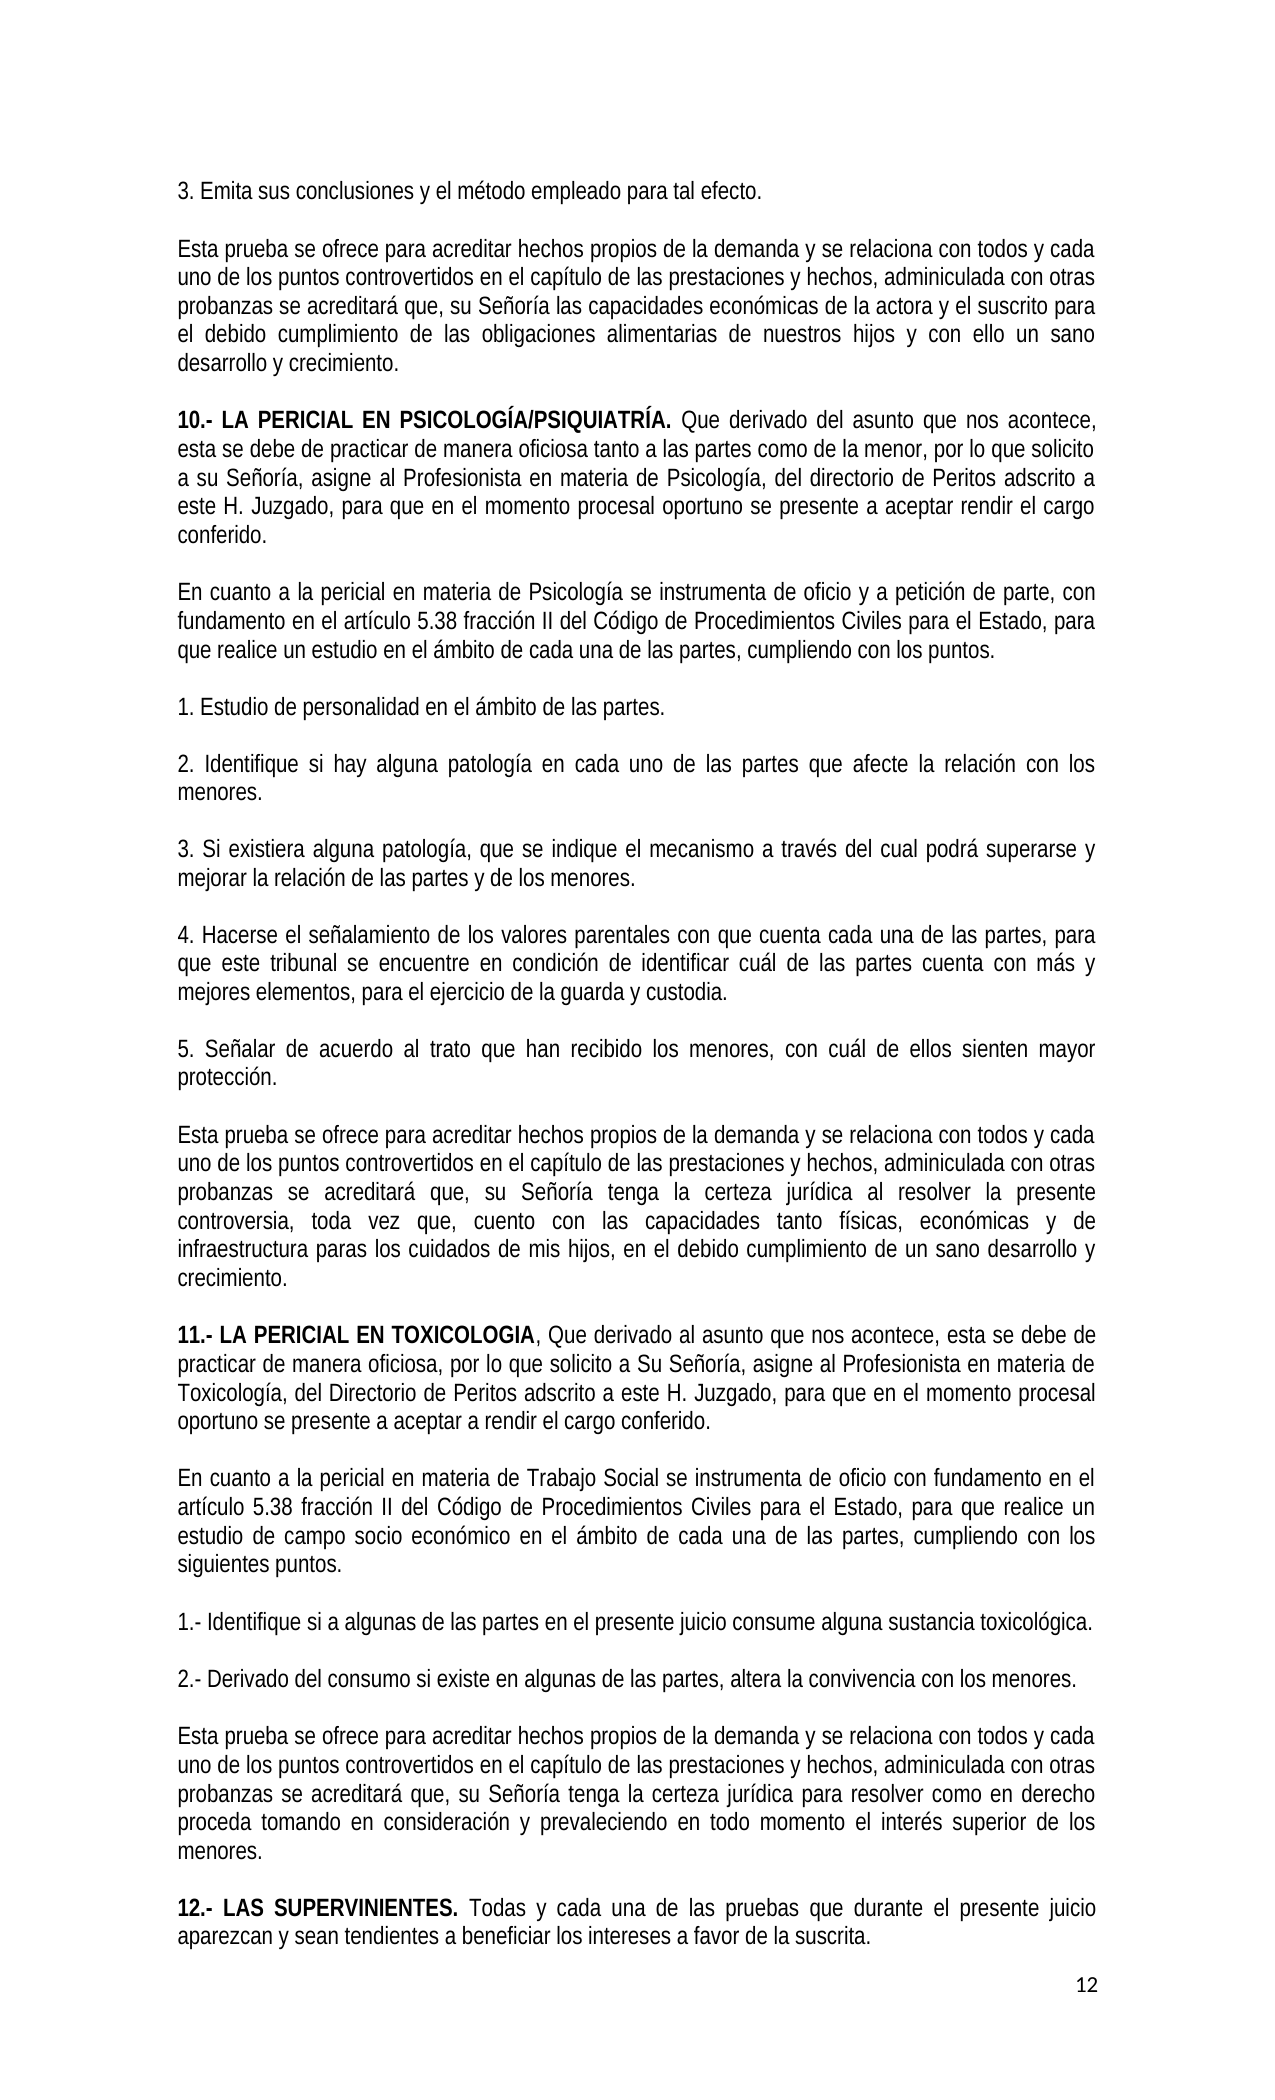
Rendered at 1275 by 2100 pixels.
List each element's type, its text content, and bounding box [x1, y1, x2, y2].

text 2.- Derivado del consumo si existe en algunas de las partes, altera la convivencia con los menores. [177, 1664, 1098, 1693]
text Esta prueba se ofrece para acreditar hechos propios de la demanda y se relaciona con todos y cada uno de los puntos controvertidos en el capítulo de las prestaciones y hechos, adminiculada con otras probanzas se acreditará que, su Señoría tenga la certeza jurídica al resolver la presente controversia, toda vez que, cuento con las capacidades tanto físicas, económicas y de infraestructura paras los cuidados de mis hijos, en el debido cumplimiento de un sano desarrollo y crecimiento. [177, 1120, 1098, 1292]
text 1. Estudio de personalidad en el ámbito de las partes. [177, 692, 1098, 721]
text Esta prueba se ofrece para acreditar hechos propios de la demanda y se relaciona con todos y cada uno de los puntos controvertidos en el capítulo de las prestaciones y hechos, adminiculada con otras probanzas se acreditará que, su Señoría tenga la certeza jurídica para resolver como en derecho proceda tomando en consideración y prevaleciendo en todo momento el interés superior de los menores. [177, 1721, 1098, 1864]
text 4. Hacerse el señalamiento de los valores parentales con que cuenta cada una de las partes, para que este tribunal se encuentre en condición de identificar cuál de las partes cuenta con más y mejores elementos, para el ejercicio de la guarda y custodia. [177, 920, 1098, 1006]
text Esta prueba se ofrece para acreditar hechos propios de la demanda y se relaciona con todos y cada uno de los puntos controvertidos en el capítulo de las prestaciones y hechos, adminiculada con otras probanzas se acreditará que, su Señoría las capacidades económicas de la actora y el suscrito para el debido cumplimiento de las obligaciones alimentarias de nuestros hijos y con ello un sano desarrollo y crecimiento. [177, 233, 1098, 377]
text 5. Señalar de acuerdo al trato que han recibido los menores, con cuál de ellos sienten mayor protección. [177, 1034, 1098, 1091]
text En cuanto a la pericial en materia de Psicología se instrumenta de oficio y a petición de parte, con fundamento en el artículo 5.38 fracción II del Código de Procedimientos Civiles para el Estado, para que realice un estudio en el ámbito de cada una de las partes, cumpliendo con los puntos. [177, 577, 1098, 663]
text 12.- LAS SUPERVINIENTES. Todas y cada una de las pruebas que durante el presente juicio aparezcan y sean tendientes a beneficiar los intereses a favor de la suscrita. [177, 1892, 1098, 1950]
text 11.- LA PERICIAL EN TOXICOLOGIA, Que derivado al asunto que nos acontece, esta se debe de practicar de manera oficiosa, por lo que solicito a Su Señoría, asigne al Profesionista en materia de Toxicología, del Directorio de Peritos adscrito a este H. Juzgado, para que en el momento procesal oportuno se presente a aceptar a rendir el cargo conferido. [177, 1320, 1098, 1435]
text 10.- LA PERICIAL EN PSICOLOGÍA/PSIQUIATRÍA. Que derivado del asunto que nos acontece, esta se debe de practicar de manera oficiosa tanto a las partes como de la menor, por lo que solicito a su Señoría, asigne al Profesionista en materia de Psicología, del directorio de Peritos adscrito a este H. Juzgado, para que en el momento procesal oportuno se presente a aceptar rendir el cargo conferido. [177, 405, 1098, 549]
text En cuanto a la pericial en materia de Trabajo Social se instrumenta de oficio con fundamento en el artículo 5.38 fracción II del Código de Procedimientos Civiles para el Estado, para que realice un estudio de campo socio económico en el ámbito de cada una de las partes, cumpliendo con los siguientes puntos. [177, 1463, 1098, 1578]
text 1.- Identifique si a algunas de las partes en el presente juicio consume alguna sustancia toxicológica. [177, 1607, 1098, 1635]
text 2. Identifique si hay alguna patología en cada uno de las partes que afecte la relación con los menores [177, 748, 1098, 806]
text 3. Si existiera alguna patología, que se indique el mecanismo a través del cual podrá superarse y mejorar la relación de las partes y de los menores. [177, 834, 1098, 891]
text 3. Emita sus conclusiones y el método empleado para tal efecto. [177, 176, 1098, 205]
